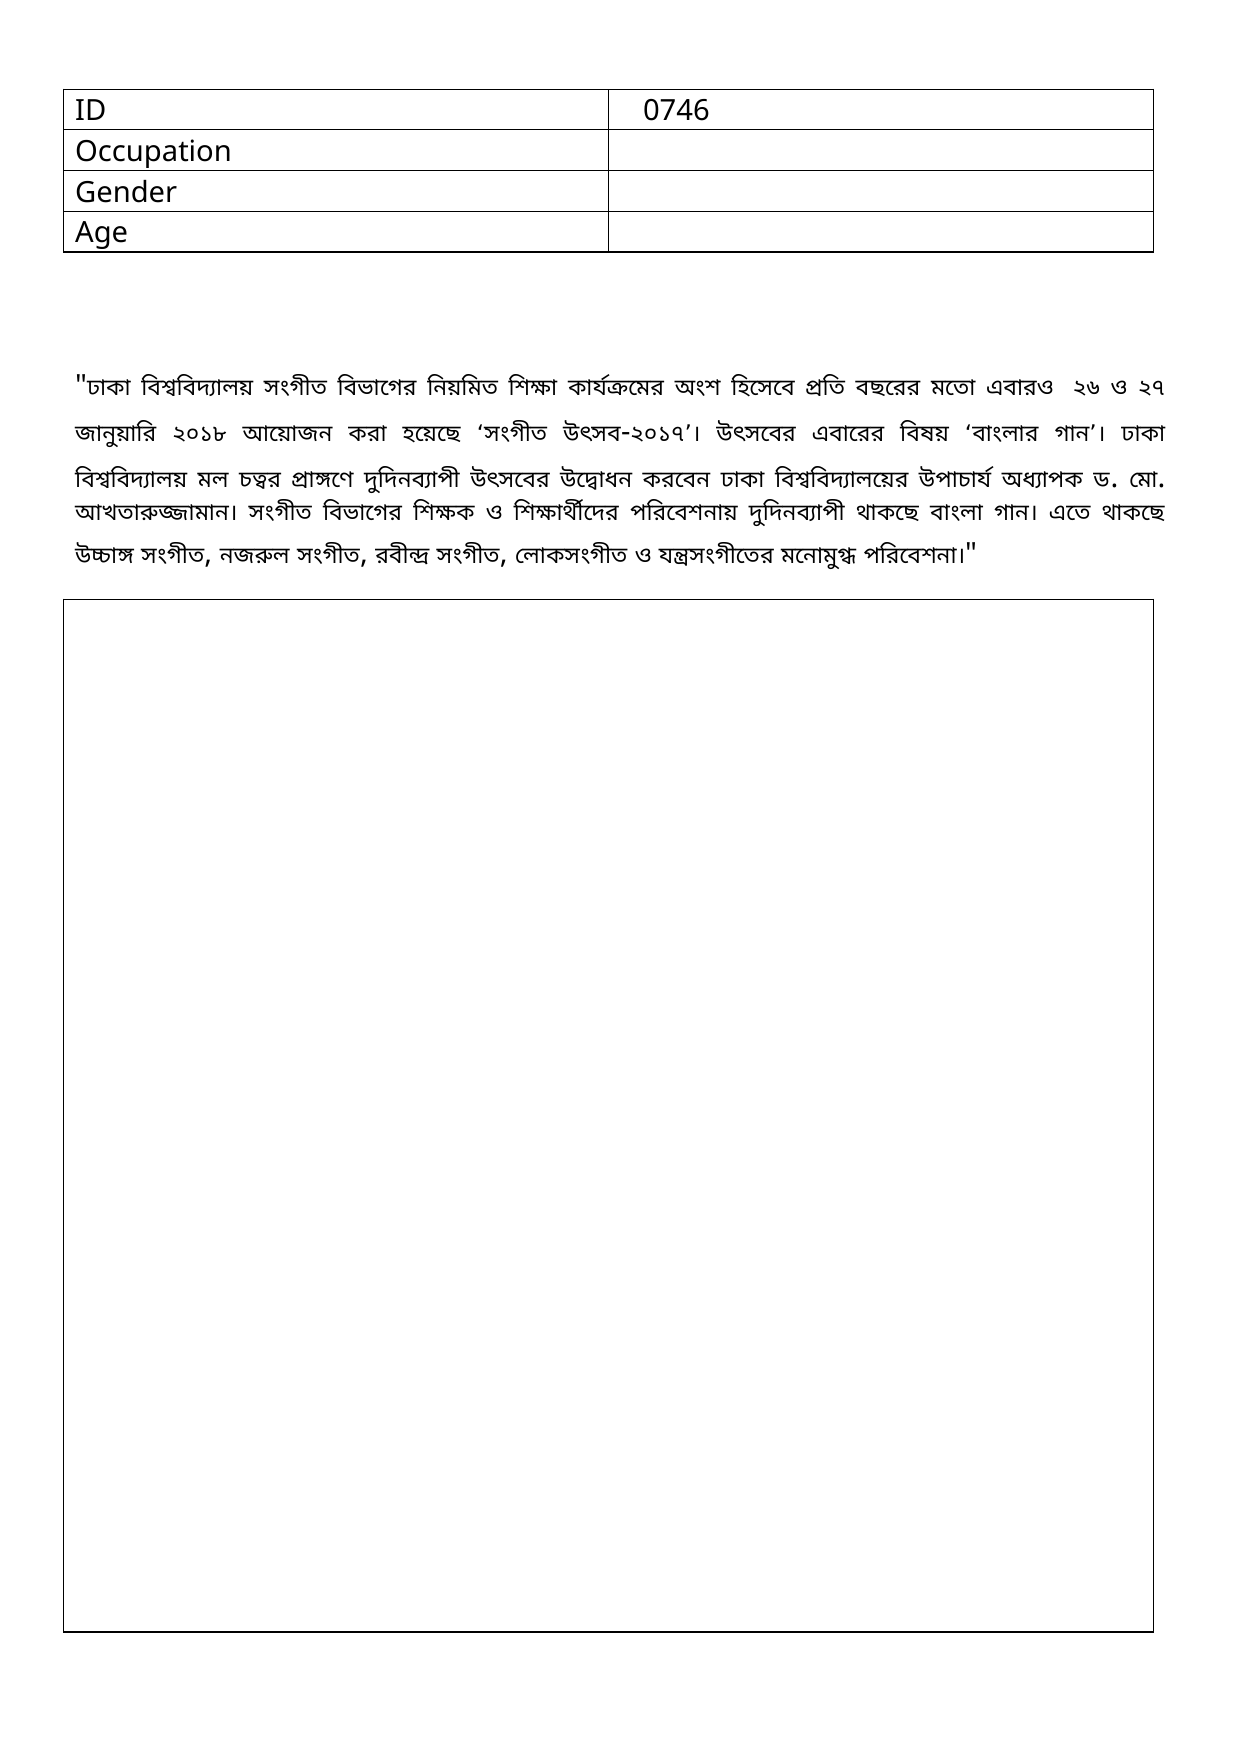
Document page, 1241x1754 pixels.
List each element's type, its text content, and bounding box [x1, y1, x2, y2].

table_header ID [64, 90, 608, 129]
table_header [64, 600, 1153, 1631]
table_cell [609, 212, 1153, 251]
table_cell Age [64, 212, 608, 251]
table_cell Occupation [64, 130, 608, 170]
table_cell [609, 130, 1153, 170]
table_cell [609, 171, 1153, 211]
table_header 0746 [609, 90, 1153, 129]
table_cell Gender [64, 171, 608, 211]
text "ঢাকা বিশ্ববিদ্যালয় সংগীত বিভাগের নিয়মিত শিক্ষা কার্যক্রমের অংশ হিসেবে প্রতি বছরের মতো এবারও ২৬ ও ২৭ জানুয়ারি ২০১৮ আয়োজন করা হয়েছে ‘সংগীত উৎসব-২০১৭’। উৎসবের এবারের বিষয় ‘বাংলার গান’। ঢাকা বিশ্ববিদ্যালয় মল চত্বর প্রাঙ্গণে দুদিনব্যাপী উৎসবের উদ্বোধন করবেন ঢাকা বিশ্ববিদ্যালয়ের উপাচার্য অধ্যাপক ড. মো. আখতারুজ্জামান। সংগীত বিভাগের শিক্ষক ও শিক্ষার্থীদের পরিবেশনায় দুদিনব্যাপী থাকছে বাংলা গান। এতে থাকছে উচ্চাঙ্গ সংগীত, নজরুল সংগীত, রবীন্দ্র সংগীত, লোকসংগীত ও যন্ত্রসংগীতের মনোমুগ্ধ পরিবেশনা।" [75, 364, 1165, 572]
